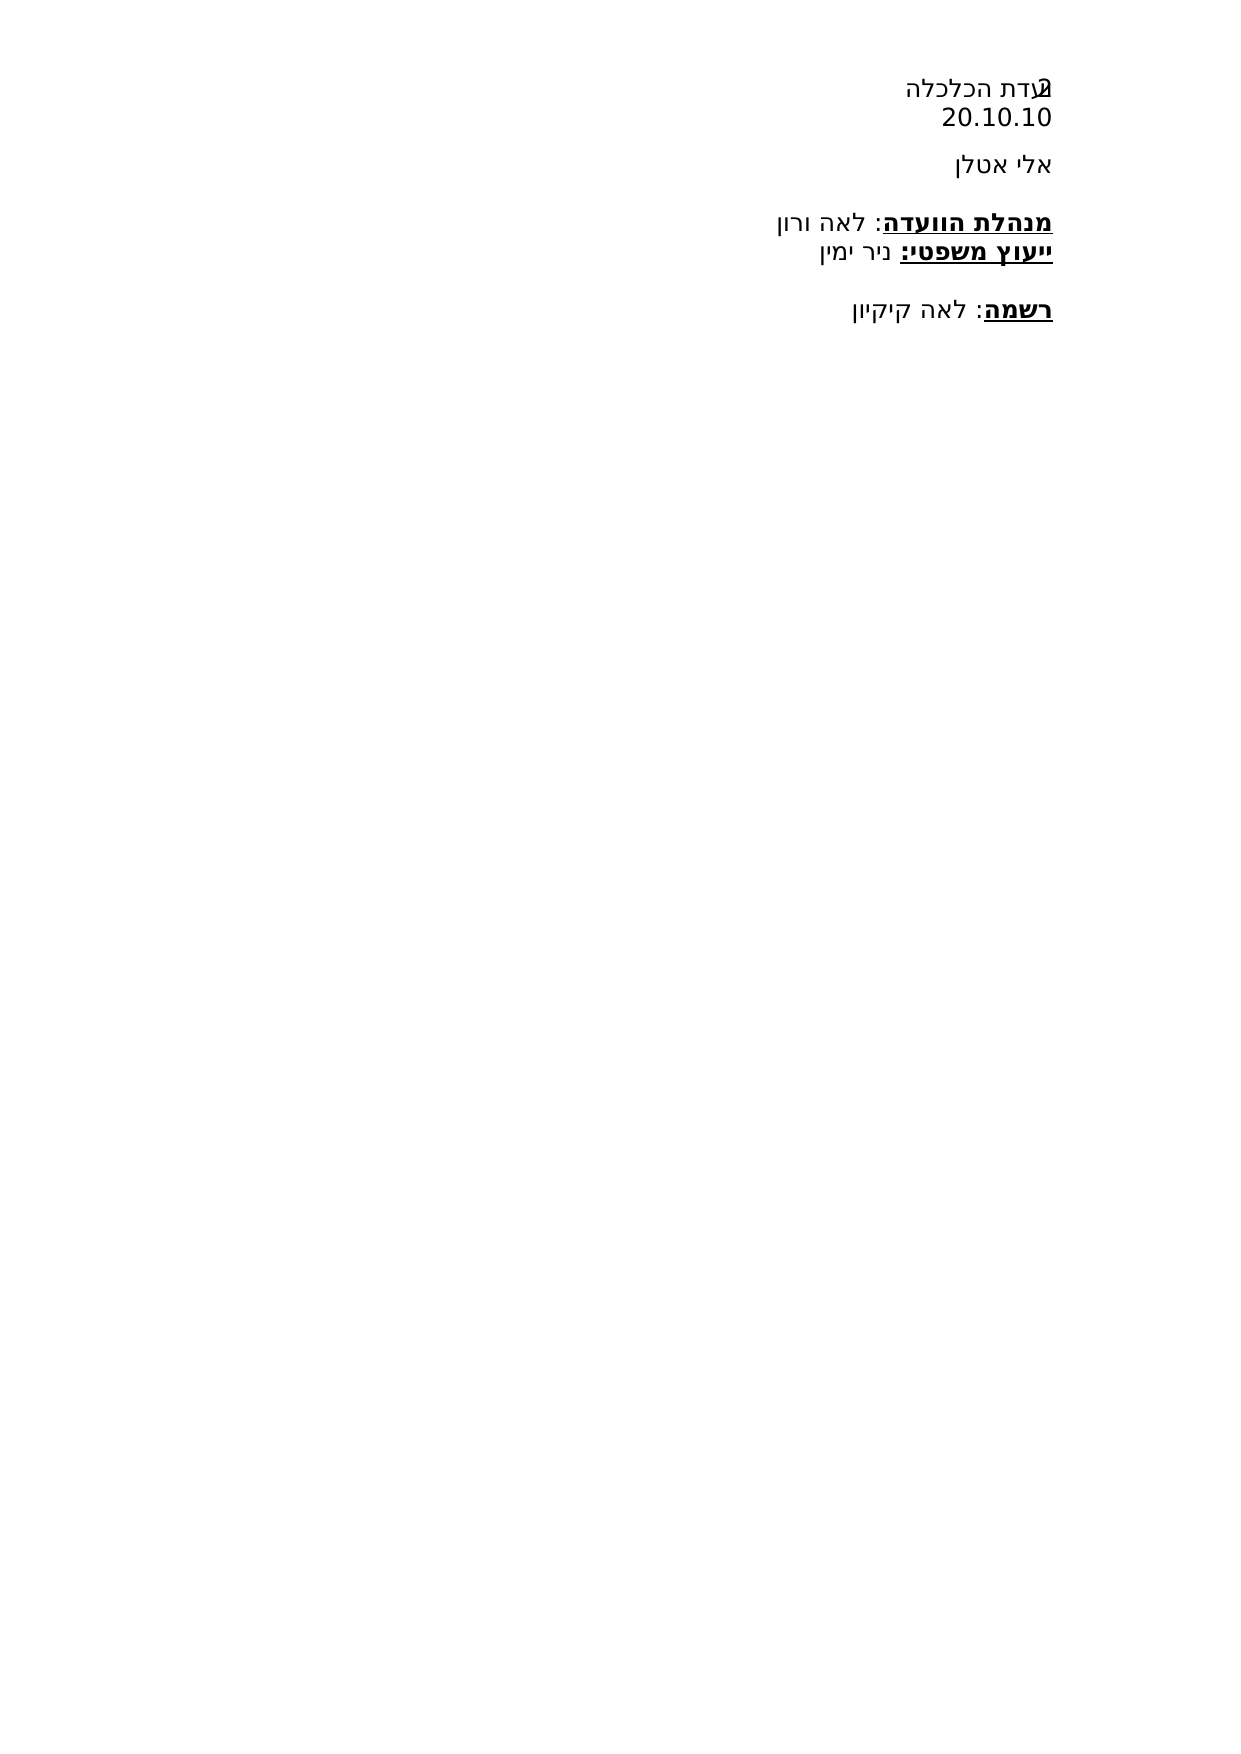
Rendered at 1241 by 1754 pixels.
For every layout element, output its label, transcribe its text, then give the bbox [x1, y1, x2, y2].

text מנהלת הוועדה: לאה ורון [187, 208, 1053, 237]
text אלי אטלן [187, 150, 1053, 179]
text ייעוץ משפטי: ניר ימין [187, 237, 1053, 266]
text רשמה: לאה קיקיון [187, 295, 1053, 324]
